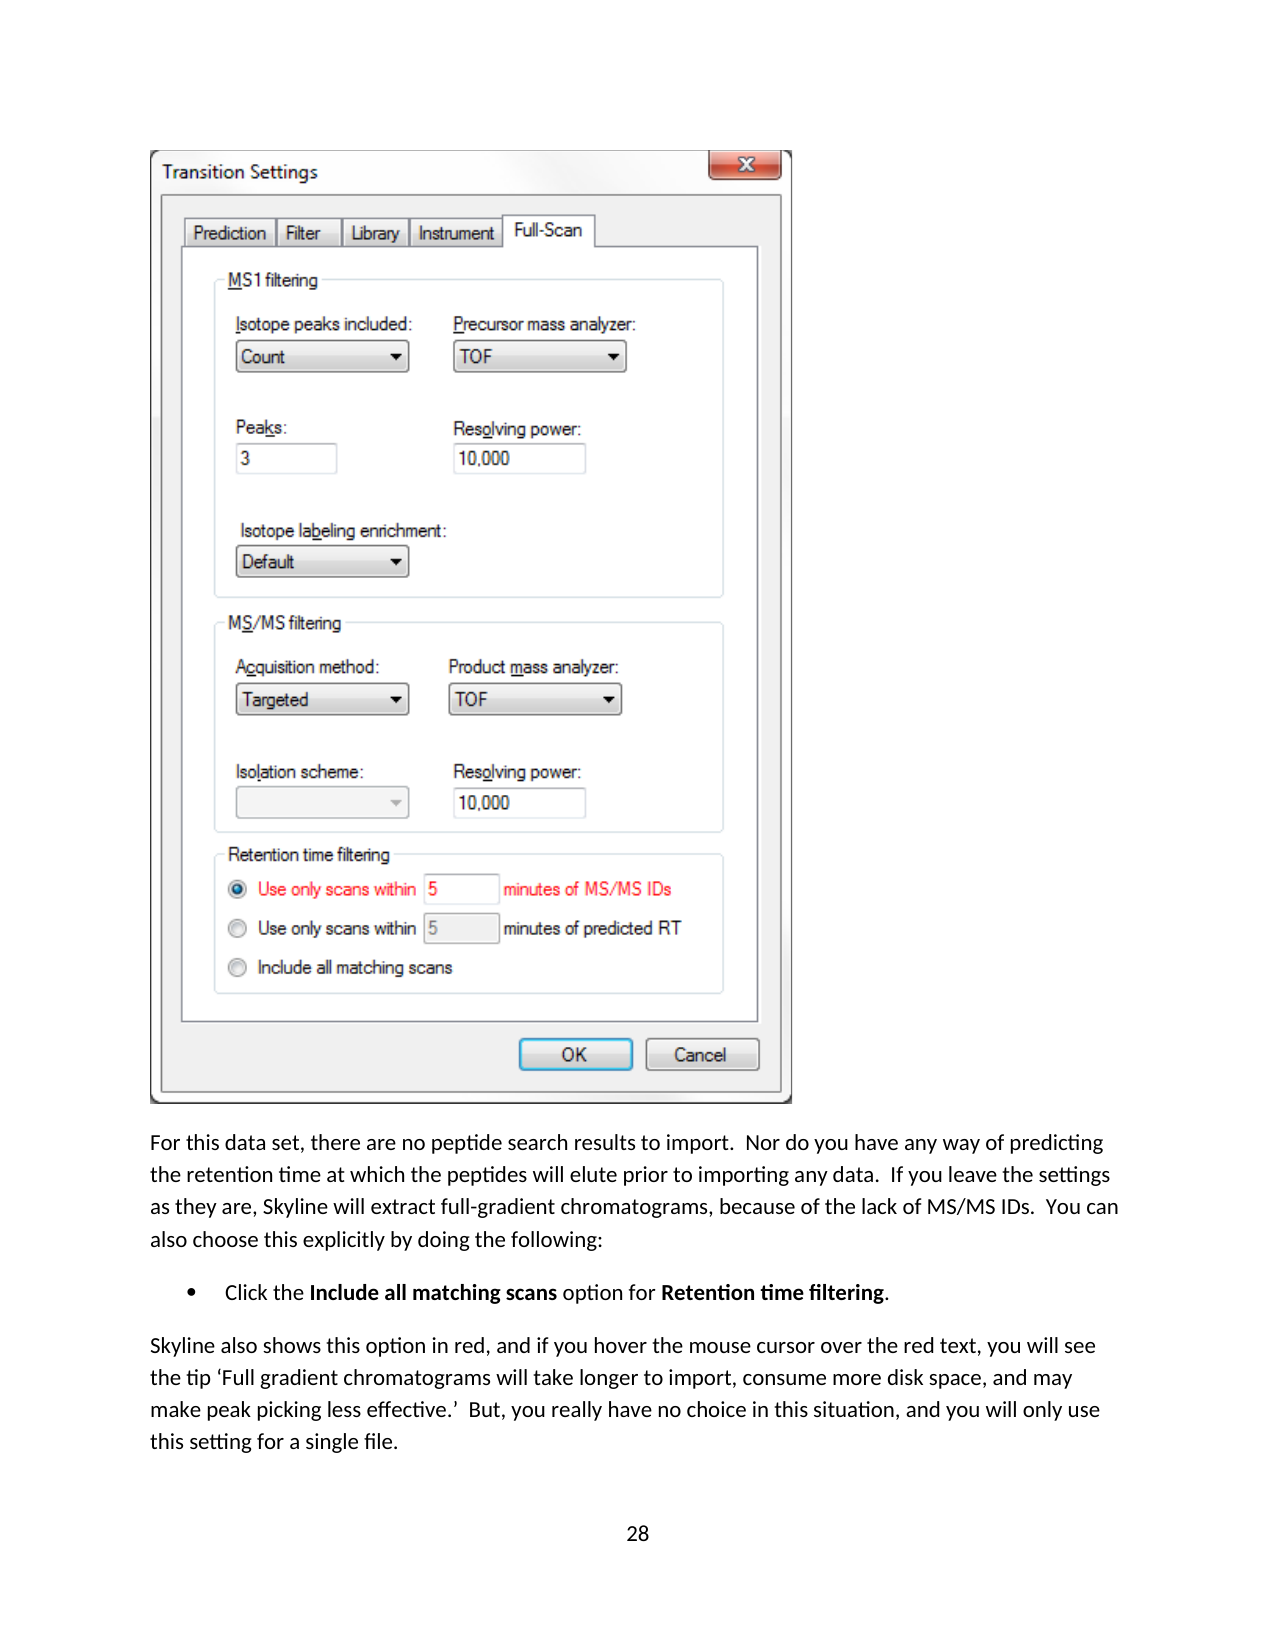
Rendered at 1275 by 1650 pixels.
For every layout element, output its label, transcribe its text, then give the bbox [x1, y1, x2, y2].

list Click the Include all matching scans option for Retention time filtering. [187, 1278, 1125, 1306]
text For this data set, there are no peptide search results to import. Nor do you have any way of predicting the retention time at which the peptides will elute prior to importing any data. If you leave the settings as they are, Skyline will extract full-gradient chromatograms, because of the lack of MS/MS IDs. You can also choose this explicitly by doing the following: [150, 1128, 1125, 1253]
text Skyline also shows this option in red, and if you hover the mouse cursor over the red text, you will see the tip ‘Full gradient chromatograms will take longer to import, consume more disk space, and may make peak picking less effective.’ But, you really have no choice in this situation, and you will only use this setting for a single file. [150, 1331, 1125, 1455]
picture [150, 150, 793, 1104]
